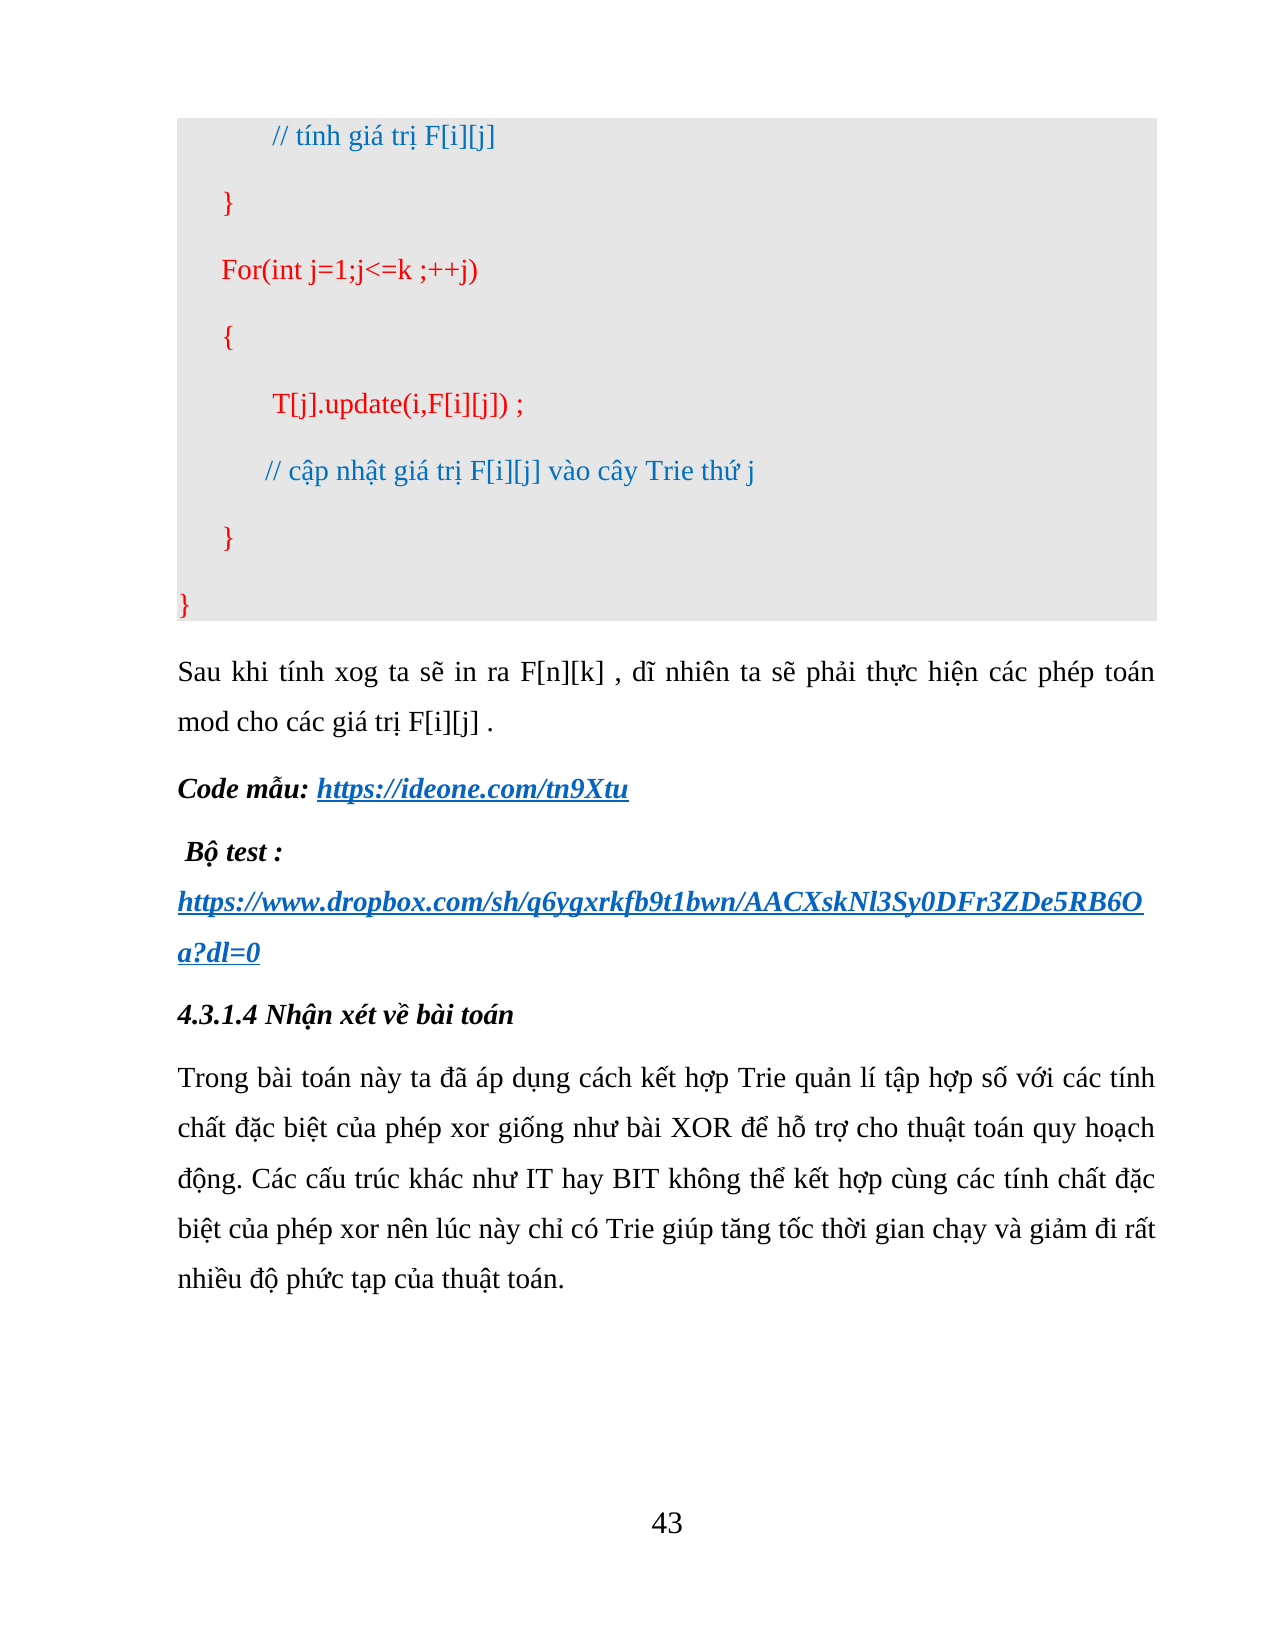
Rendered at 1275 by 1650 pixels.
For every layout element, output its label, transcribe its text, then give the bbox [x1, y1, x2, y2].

text { [177, 319, 1157, 353]
text Trong bài toán này ta đã áp dụng cách kết hợp Trie quản lí tập hợp số với các tính chất đặc biệt của phép xor giống như bài XOR để hỗ trợ cho thuật toán quy hoạch động. Các cấu trúc khác như IT hay BIT không thể kết hợp cùng các tính chất đặc biệt của phép xor nên lúc này chỉ có Trie giúp tăng tốc thời gian chạy và giảm đi rất nhiều độ phức tạp của thuật toán. [177, 1060, 1157, 1295]
text T[j].update(i,F[i][j]) ; [177, 386, 1157, 419]
subtitle Code mẫu: https://ideone.com/tn9Xtu [177, 771, 1157, 805]
text } [177, 587, 1157, 621]
text } [177, 520, 1157, 553]
text Sau khi tính xog ta sẽ in ra F[n][k] , dĩ nhiên ta sẽ phải thực hiện các phép toán mod cho các giá trị F[i][j] . [177, 654, 1157, 738]
subtitle Bộ test : https://www.dropbox.com/sh/q6ygxrkfb9t1bwn/AACXskNl3Sy0DFr3ZDe5RB6Oa?dl=0 [177, 834, 1157, 968]
text For(int j=1;j<=k ;++j) [177, 252, 1157, 286]
text } [177, 185, 1157, 219]
text // cập nhật giá trị F[i][j] vào cây Trie thứ j [177, 453, 1157, 487]
text // tính giá trị F[i][j] [177, 118, 1157, 152]
subtitle 4.3.1.4 Nhận xét về bài toán [177, 997, 1157, 1031]
